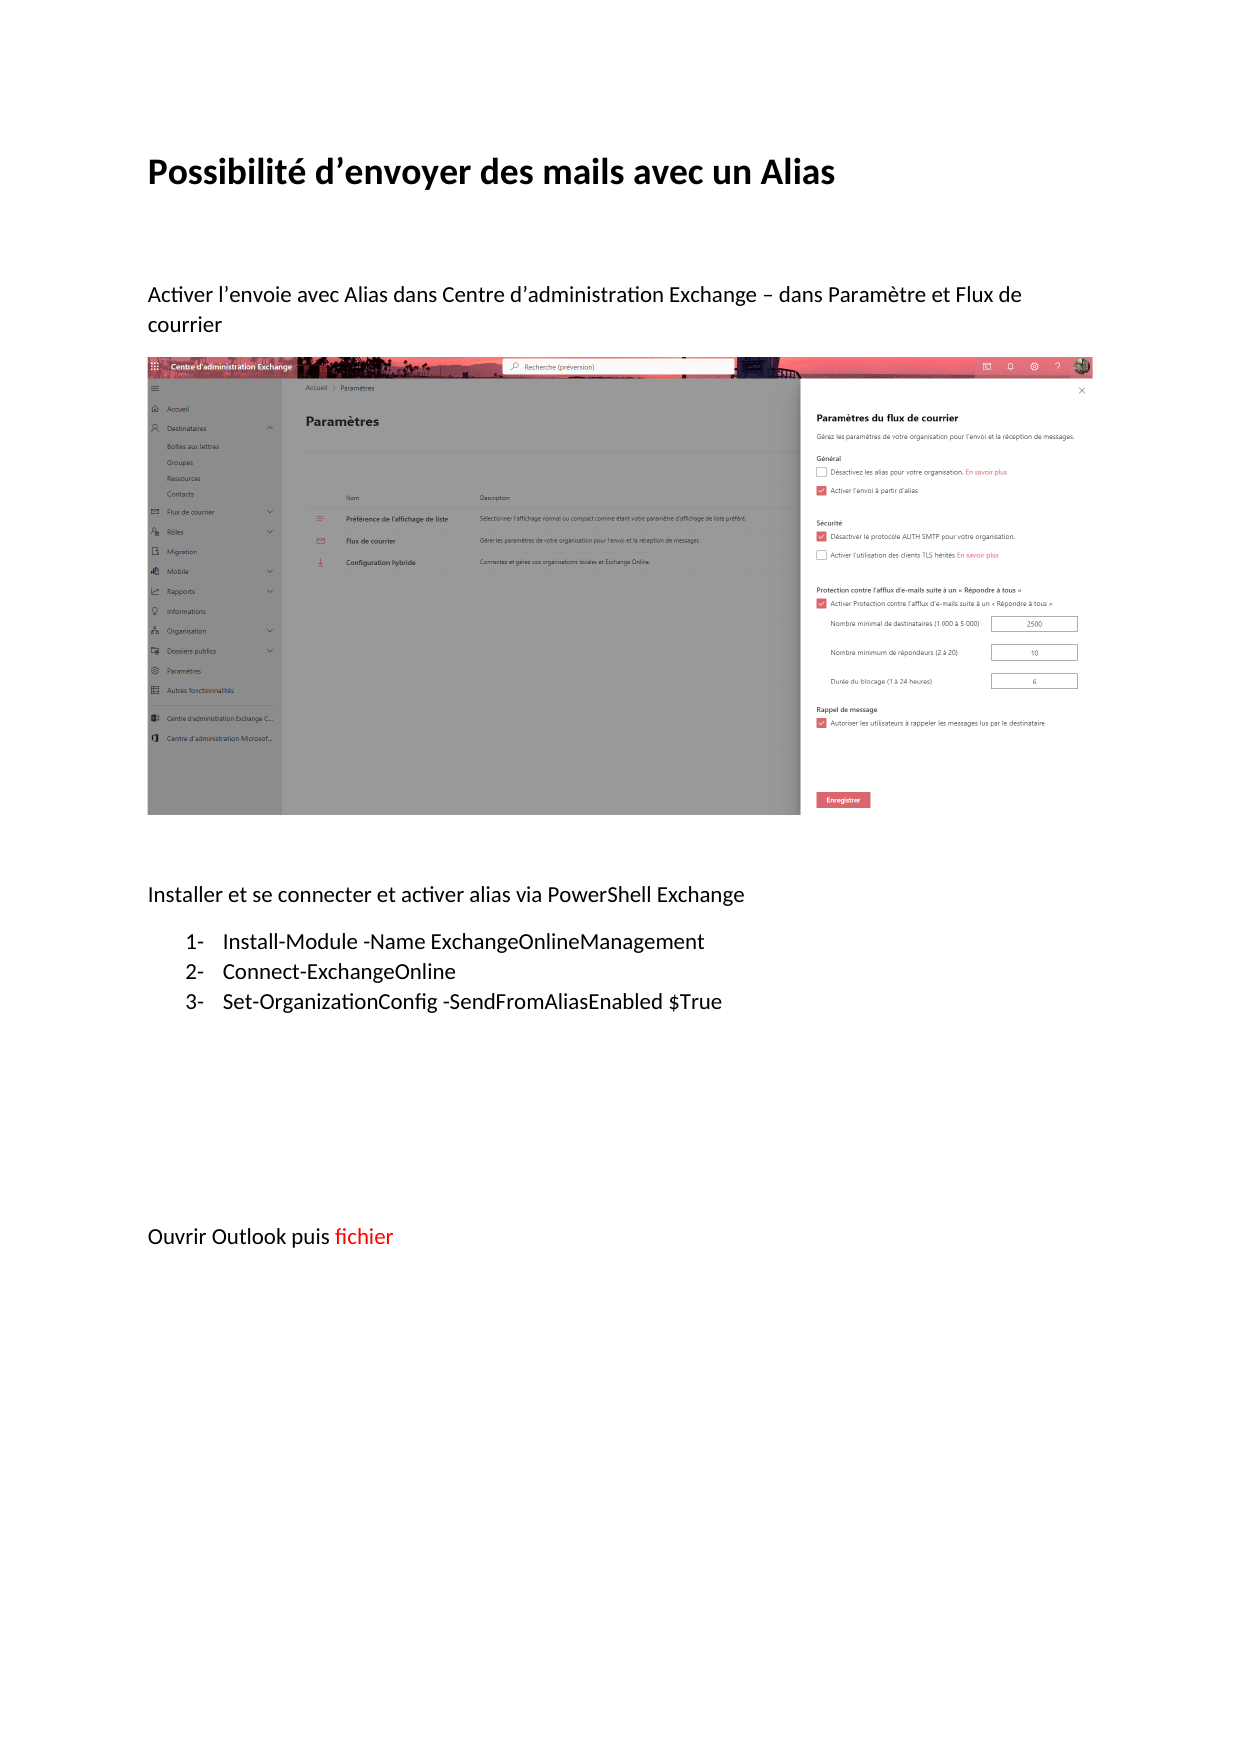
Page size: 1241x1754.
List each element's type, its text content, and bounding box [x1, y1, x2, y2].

text Installer et se connecter et activer alias via PowerShell Exchange [148, 880, 1093, 908]
list Set-OrganizationConfig -SendFromAliasEnabled $True [185, 987, 1093, 1015]
list Connect-ExchangeOnline [185, 957, 1093, 985]
text Activer l’envoie avec Alias dans Centre d’administration Exchange – dans Paramètre et Flux de courrier [148, 280, 1093, 338]
picture [147, 357, 1093, 815]
text Ouvrir Outlook puis fichier [148, 1222, 1093, 1250]
text Possibilité d’envoyer des mails avec un Alias [148, 148, 1093, 193]
list Install-Module -Name ExchangeOnlineManagement [185, 927, 1093, 955]
